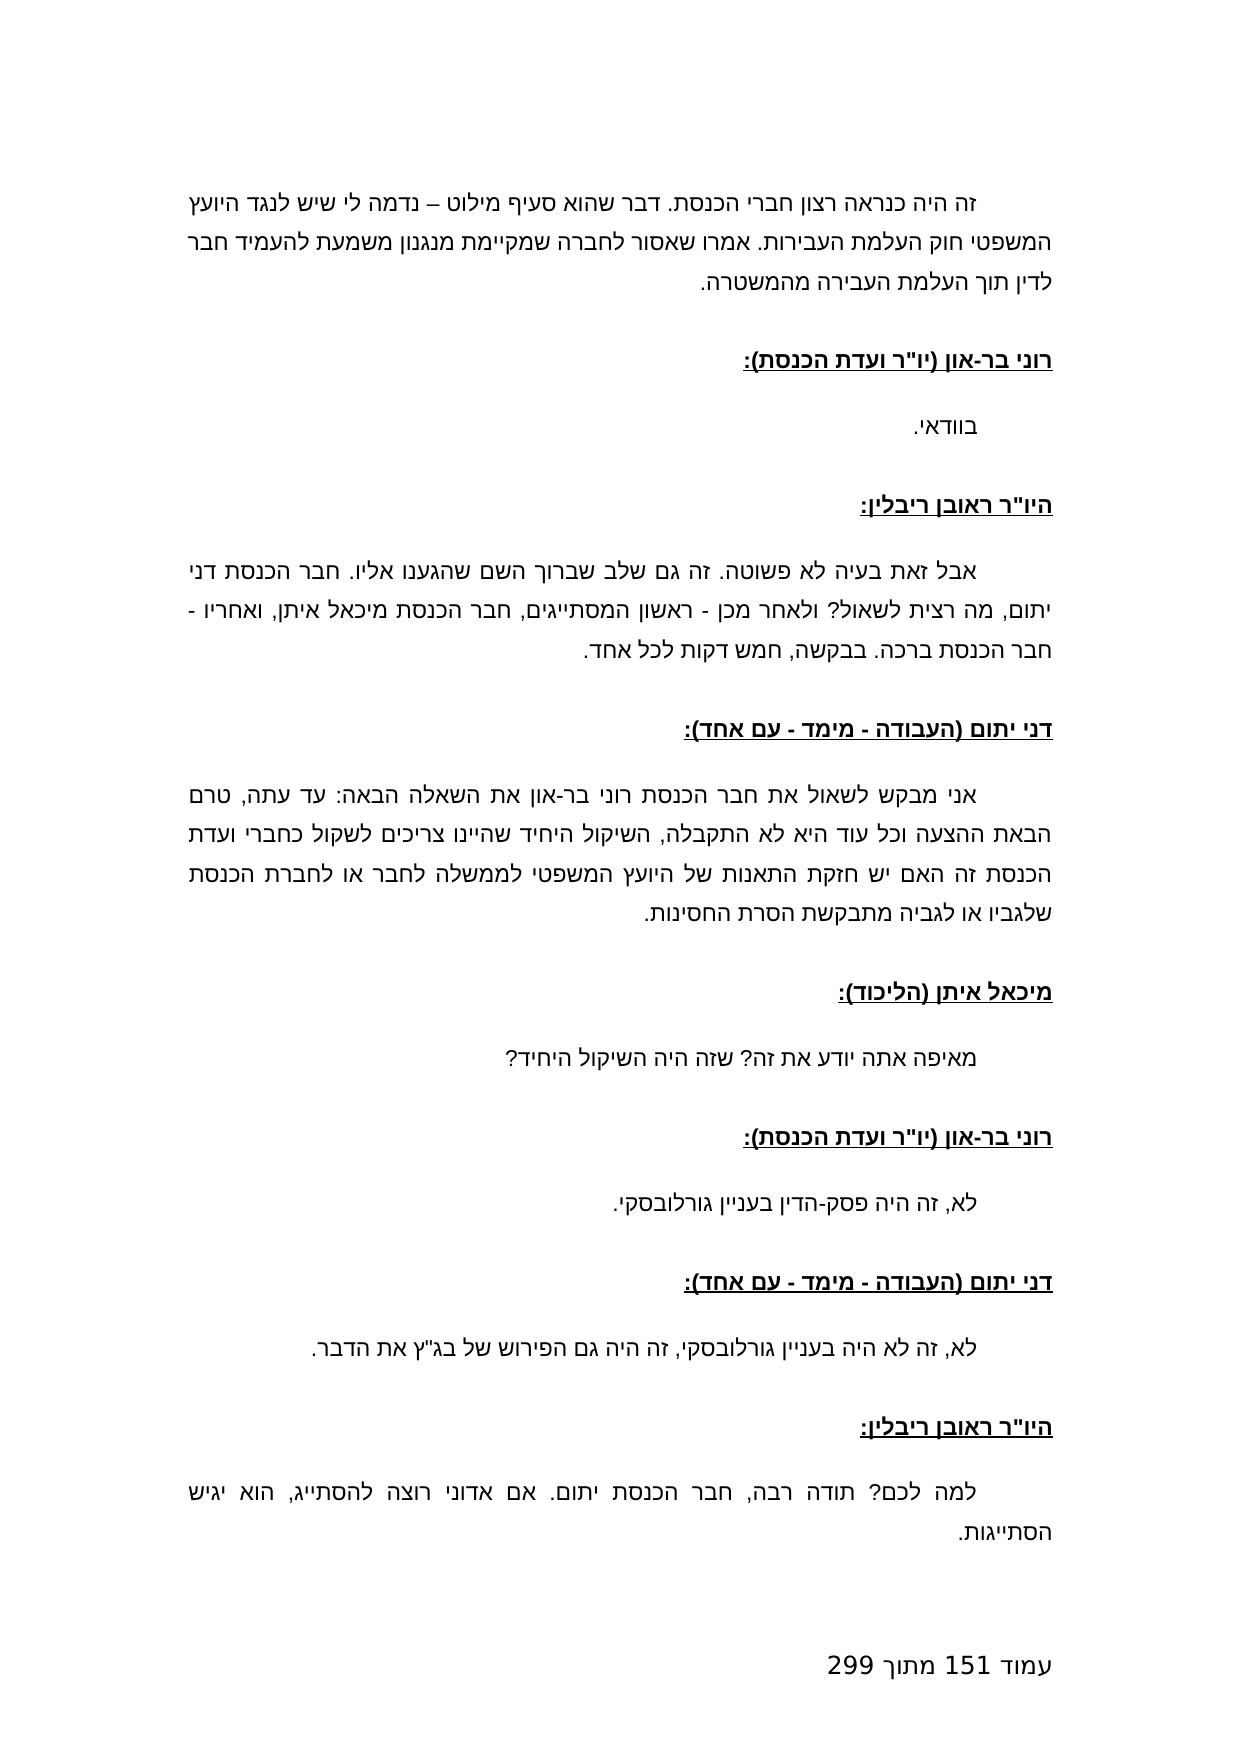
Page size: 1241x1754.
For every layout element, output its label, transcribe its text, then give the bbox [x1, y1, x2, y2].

text מיכאל איתן (הליכוד): [187, 979, 1053, 1006]
text דני יתום (העבודה - מימד - עם אחד): [187, 1269, 1053, 1295]
text מאיפה אתה יודע את זה? שזה היה השיקול היחיד? [187, 1045, 1053, 1071]
text למה לכם? תודה רבה, חבר הכנסת יתום. אם אדוני רוצה להסתייג, הוא יגיש הסתייגות. [187, 1479, 1053, 1545]
text אני מבקש לשאול את חבר הכנסת רוני בר-און את השאלה הבאה: עד עתה, טרם הבאת ההצעה וכל עוד היא לא התקבלה, השיקול היחיד שהיינו צריכים לשקול כחברי ועדת הכנסת זה האם יש חזקת התאנות של היועץ המשפטי לממשלה לחבר או לחברת הכנסת שלגביו או לגביה מתבקשת הסרת החסינות. [187, 782, 1053, 927]
text רוני בר-און (יו"ר ועדת הכנסת): [187, 347, 1053, 374]
text היו"ר ראובן ריבלין: [187, 492, 1053, 518]
text אבל זאת בעיה לא פשוטה. זה גם שלב שברוך השם שהגענו אליו. חבר הכנסת דני יתום, מה רצית לשאול? ולאחר מכן - ראשון המסתייגים, חבר הכנסת מיכאל איתן, ואחריו - חבר הכנסת ברכה. בבקשה, חמש דקות לכל אחד. [187, 558, 1053, 663]
text רוני בר-און (יו"ר ועדת הכנסת): [187, 1124, 1053, 1150]
text לא, זה היה פסק-הדין בעניין גורלובסקי. [187, 1190, 1053, 1216]
text היו"ר ראובן ריבלין: [187, 1413, 1053, 1440]
text לא, זה לא היה בעניין גורלובסקי, זה היה גם הפירוש של בג"ץ את הדבר. [187, 1334, 1053, 1361]
text דני יתום (העבודה - מימד - עם אחד): [187, 716, 1053, 742]
text בוודאי. [187, 413, 1053, 439]
text זה היה כנראה רצון חברי הכנסת. דבר שהוא סעיף מילוט – נדמה לי שיש לנגד היועץ המשפטי חוק העלמת העבירות. אמרו שאסור לחברה שמקיימת מנגנון משמעת להעמיד חבר לדין תוך העלמת העבירה מהמשטרה. [187, 189, 1053, 295]
